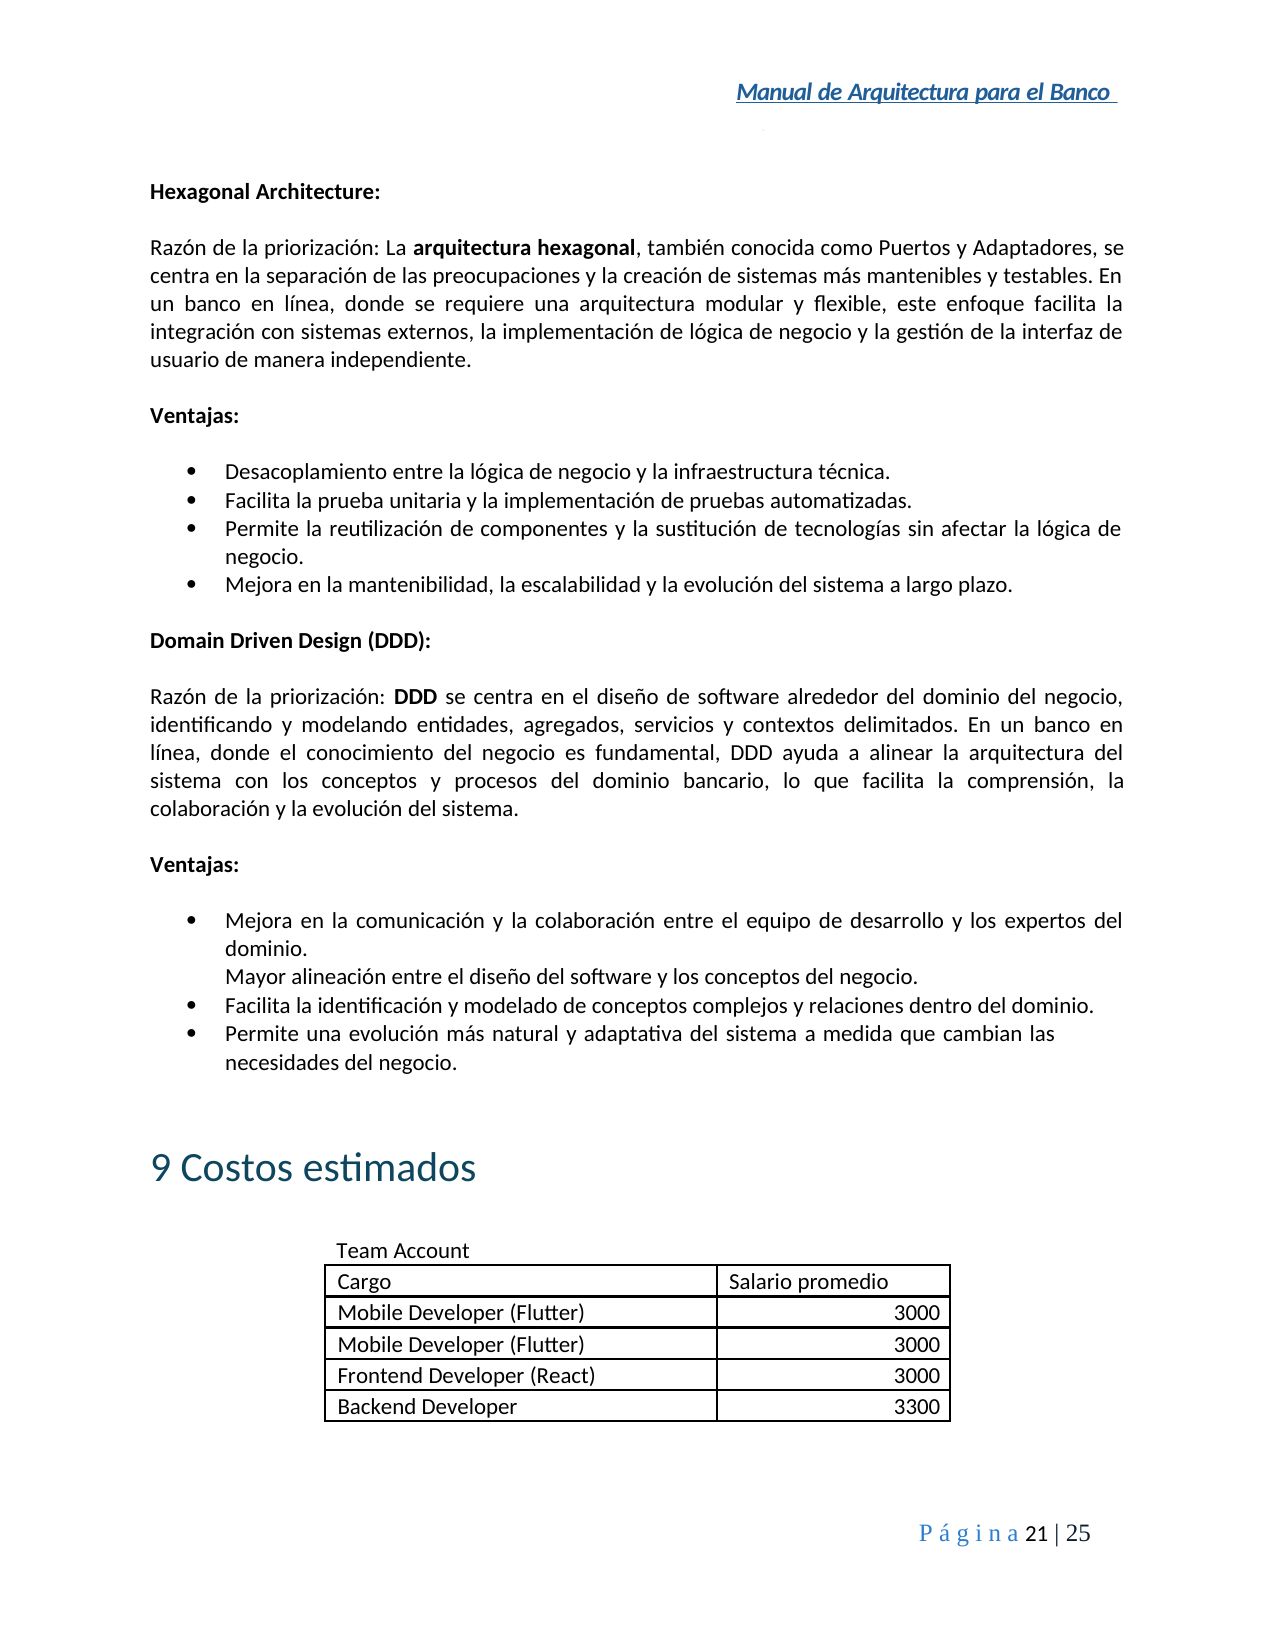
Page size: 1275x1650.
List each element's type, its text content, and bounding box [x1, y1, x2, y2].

table_cell 3000 [718, 1298, 949, 1326]
text Razón de la priorización: DDD se centra en el diseño de software alrededor del dominio del negocio, identificando y modelando entidades, agregados, servicios y contextos delimitados. En un banco en línea, donde el conocimiento del negocio es fundamental, DDD ayuda a alinear la arquitectura del sistema con los conceptos y procesos del dominio bancario, lo que facilita la comprensión, la colaboración y la evolución del sistema. [150, 682, 1125, 822]
list Permite la reutilización de componentes y la sustitución de tecnologías sin afectar la lógica de negocio. [187, 514, 1124, 570]
list Facilita la prueba unitaria y la implementación de pruebas automatizadas. [187, 485, 1164, 514]
table_header Cargo [326, 1266, 716, 1295]
table_cell 3300 [718, 1391, 949, 1420]
subtitle Ventajas: [150, 850, 1164, 878]
table_cell Frontend Developer (React) [326, 1360, 716, 1389]
table_cell Backend Developer [326, 1391, 716, 1420]
subtitle Domain Driven Design (DDD): [150, 626, 1164, 654]
table_cell Mobile Developer (Flutter) [326, 1329, 716, 1358]
text Razón de la priorización: La arquitectura hexagonal, también conocida como Puertos y Adaptadores, se centra en la separación de las preocupaciones y la creación de sistemas más mantenibles y testables. En un banco en línea, donde se requiere una arquitectura modular y flexible, este enfoque facilita la integración con sistemas externos, la implementación de lógica de negocio y la gestión de la interfaz de usuario de manera independiente. [150, 233, 1125, 373]
list Mejora en la comunicación y la colaboración entre el equipo de desarrollo y los expertos del dominio. [187, 906, 1125, 962]
text Team Account [336, 1236, 1164, 1264]
subtitle Ventajas: [150, 401, 1164, 429]
subtitle Costos estimados [150, 1141, 1164, 1192]
list Permite una evolución más natural y adaptativa del sistema a medida que cambian las necesidades del negocio. [187, 1019, 1124, 1076]
subtitle Hexagonal Architecture: [150, 177, 1164, 205]
list Desacoplamiento entre la lógica de negocio y la infraestructura técnica. [187, 457, 1164, 485]
table_cell 3000 [718, 1329, 949, 1358]
table_cell 3000 [718, 1360, 949, 1389]
list Facilita la identificación y modelado de conceptos complejos y relaciones dentro del dominio. [187, 990, 1164, 1019]
table_header Salario promedio [718, 1266, 949, 1295]
list Mejora en la mantenibilidad, la escalabilidad y la evolución del sistema a largo plazo. [187, 570, 1164, 598]
text Mayor alineación entre el diseño del software y los conceptos del negocio. [225, 962, 1164, 990]
table_cell Mobile Developer (Flutter) [326, 1298, 716, 1326]
